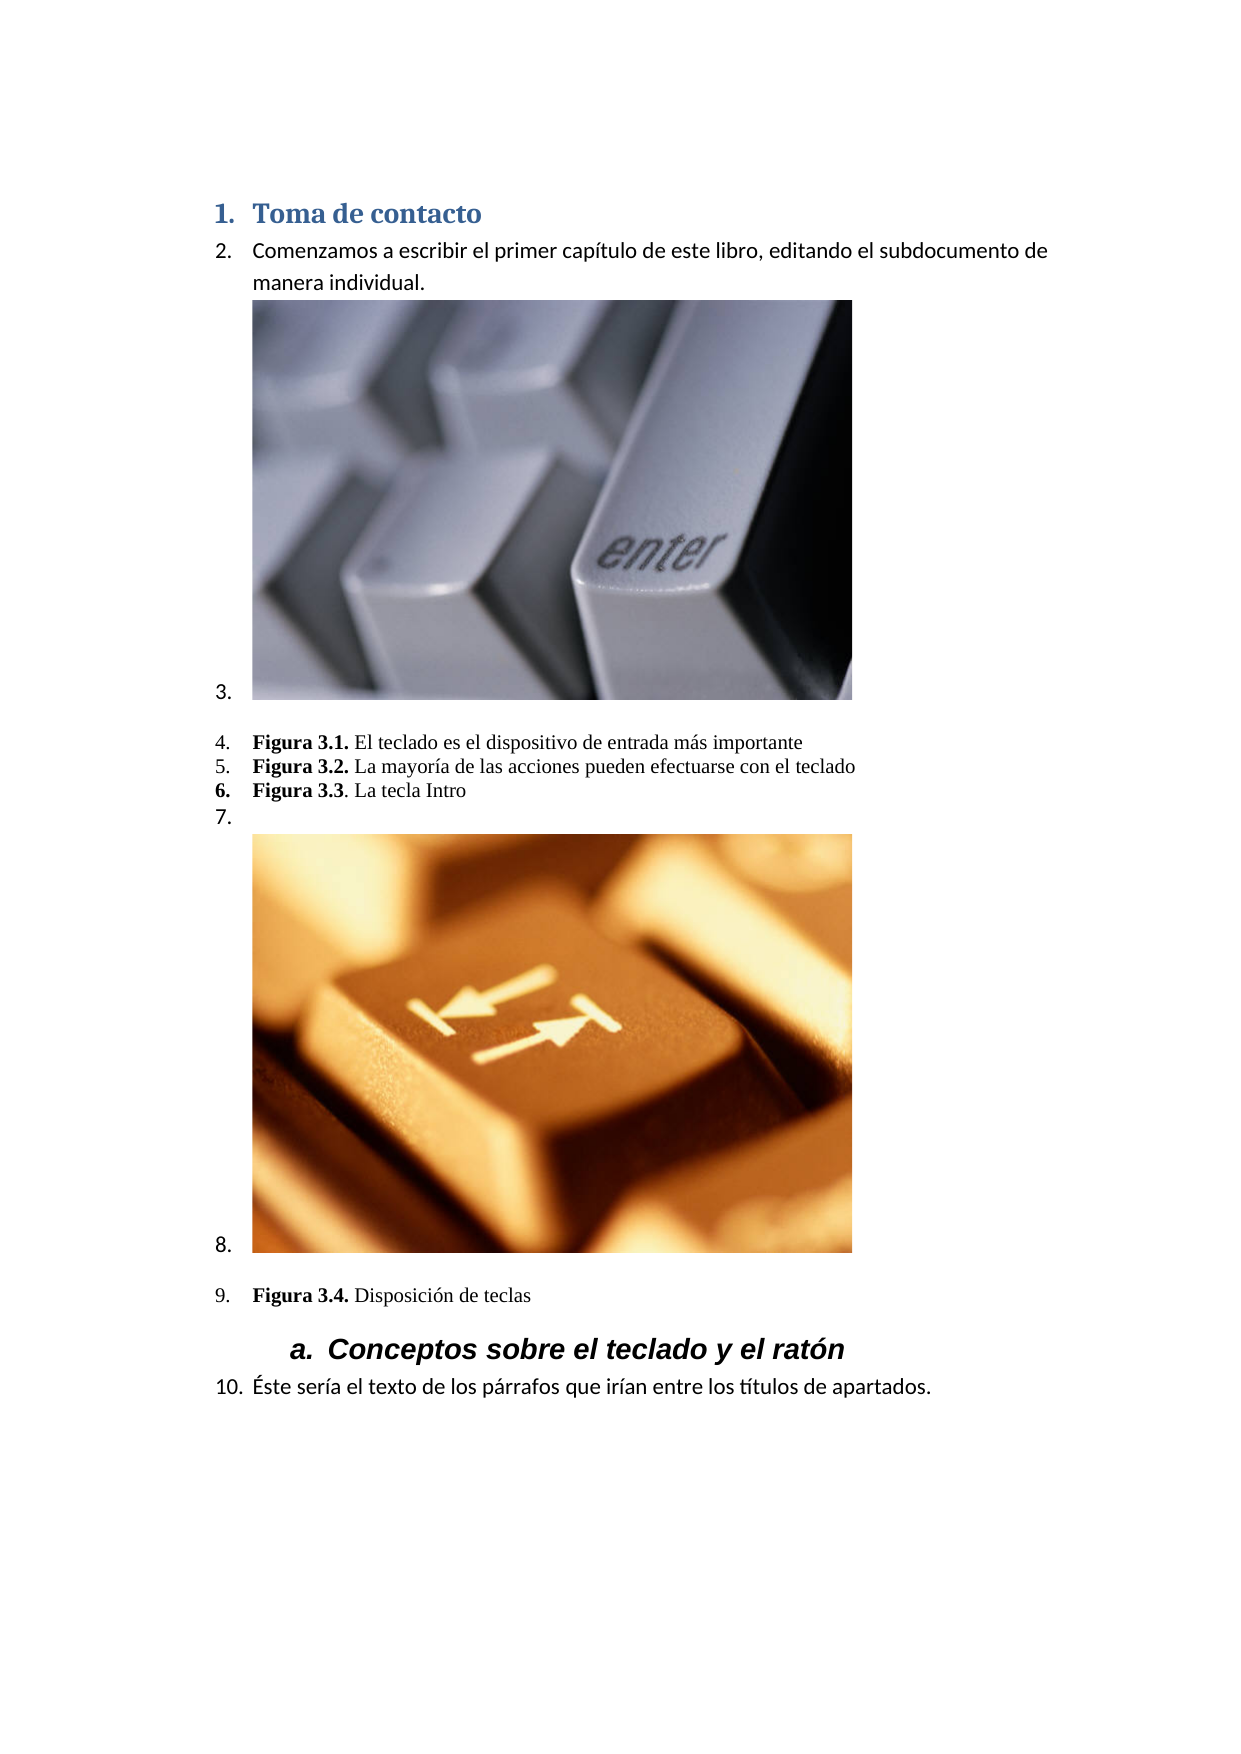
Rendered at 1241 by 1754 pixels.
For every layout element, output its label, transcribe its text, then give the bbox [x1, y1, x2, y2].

list Figura .. [215, 778, 1063, 802]
list Conceptos sobre el teclado y el ratón [290, 1332, 1063, 1366]
picture [252, 834, 853, 1253]
list Comenzamos a escribir el primer capítulo de este libro, editando el subdocumento de manera individual. [215, 236, 1063, 296]
subtitle Toma de contacto [215, 198, 1063, 231]
picture [252, 300, 853, 700]
list Éste sería el texto de los párrafos que irían entre los títulos de apartados. [215, 1372, 1063, 1400]
